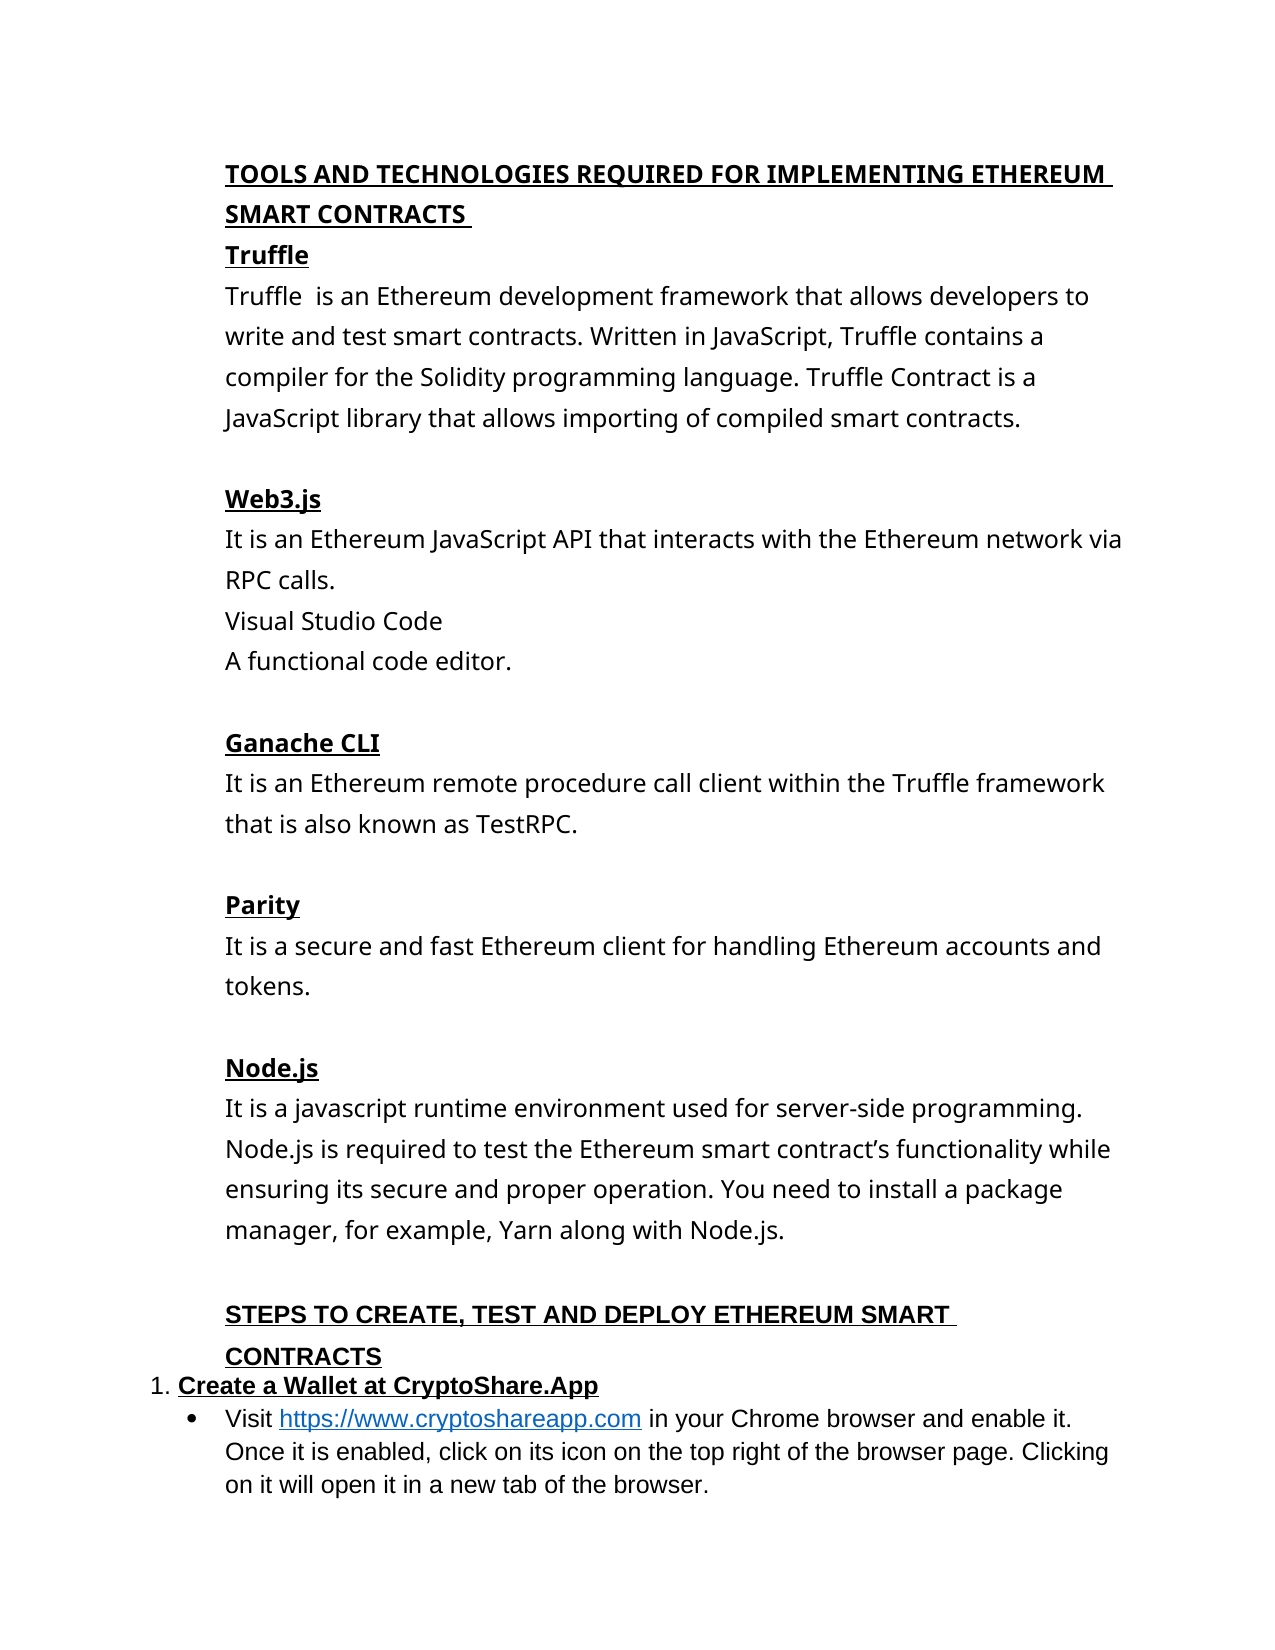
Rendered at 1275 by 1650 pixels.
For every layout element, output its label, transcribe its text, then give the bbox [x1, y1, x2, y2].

text 1. Create a Wallet at CryptoShare.App [150, 1371, 1125, 1400]
text Visual Studio Code [225, 597, 1125, 637]
text Ganache CLI [225, 719, 1125, 759]
text Truffle is an Ethereum development framework that allows developers to write and test smart contracts. Written in JavaScript, Truffle contains a compiler for the Solidity programming language. Truffle Contract is a JavaScript library that allows importing of compiled smart contracts. [225, 272, 1125, 434]
text Parity [225, 881, 1125, 922]
text It is an Ethereum remote procedure call client within the Truffle framework that is also known as TestRPC. [225, 759, 1125, 841]
text Web3.js [225, 475, 1125, 516]
text It is an Ethereum JavaScript API that interacts with the Ethereum network via RPC calls. [225, 516, 1125, 597]
text Truffle [225, 231, 1125, 272]
list Visit https://www.cryptoshareapp.com in your Chrome browser and enable it. Once it is enabled, click on its icon on the top right of the browser page. Clicking on it will open it in a new tab of the browser. [187, 1404, 1125, 1499]
text It is a javascript runtime environment used for server-side programming. Node.js is required to test the Ethereum smart contract’s functionality while ensuring its secure and proper operation. You need to install a package manager, for example, Yarn along with Node.js. [225, 1084, 1125, 1247]
text TOOLS AND TECHNOLOGIES REQUIRED FOR IMPLEMENTING ETHEREUM SMART CONTRACTS [225, 150, 1125, 231]
subtitle STEPS TO CREATE, TEST AND DEPLOY ETHEREUM SMART CONTRACTS [225, 1286, 1094, 1371]
text Node.js [225, 1044, 1125, 1084]
text A functional code editor. [225, 637, 1125, 678]
text It is a secure and fast Ethereum client for handling Ethereum accounts and tokens. [225, 922, 1125, 1003]
